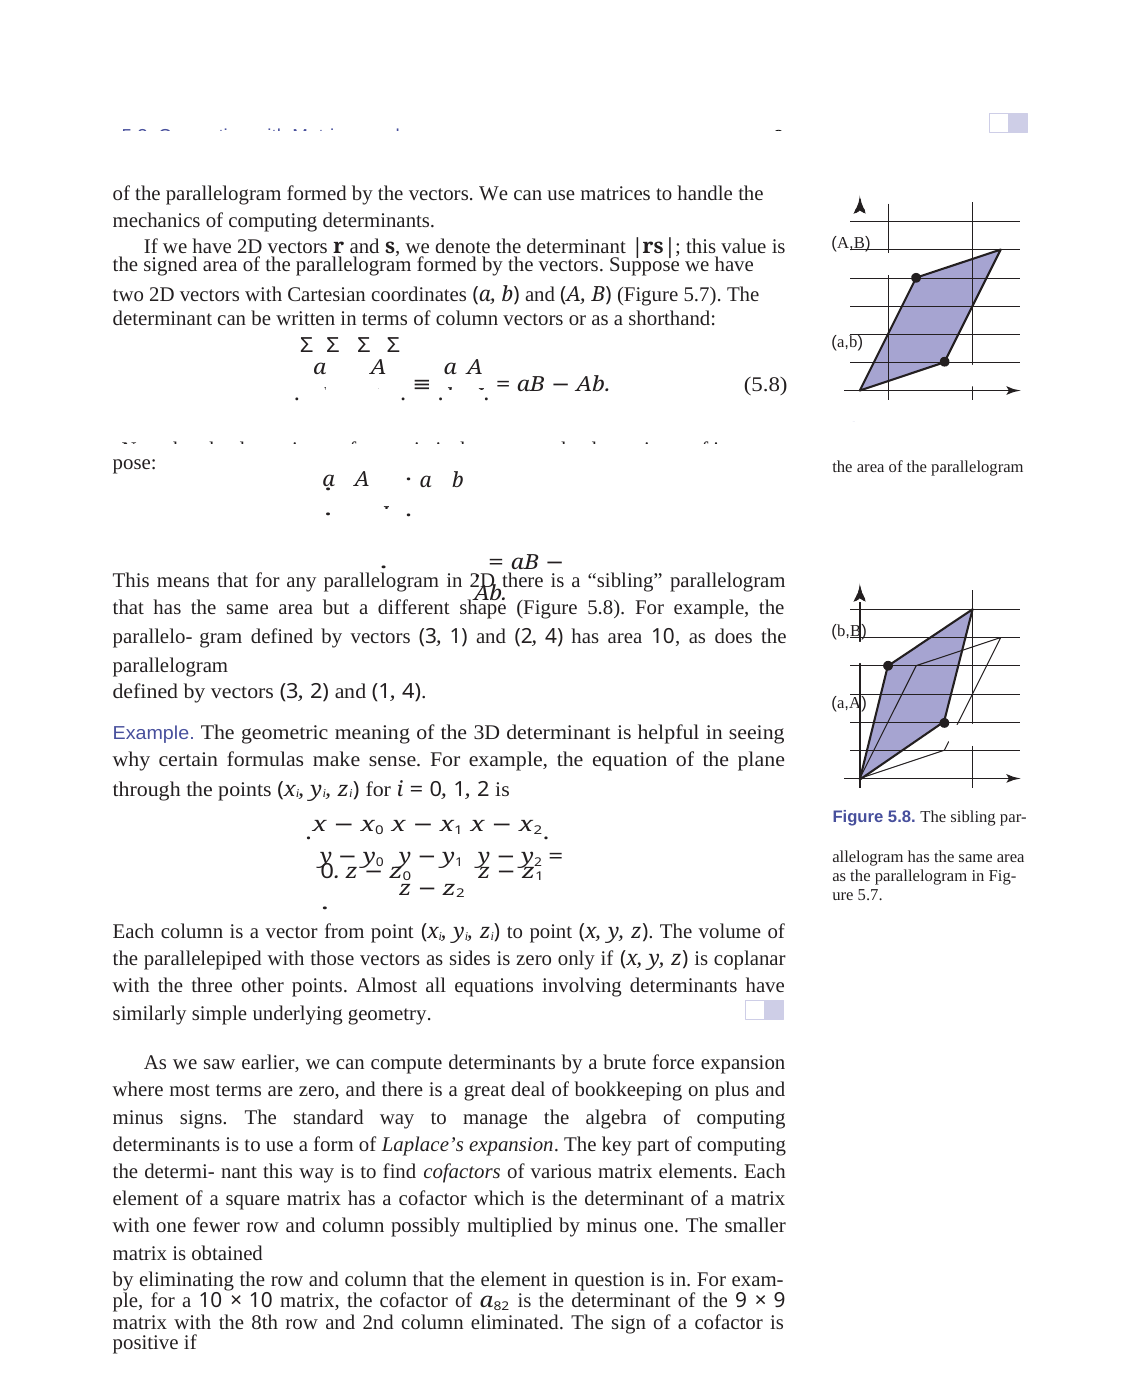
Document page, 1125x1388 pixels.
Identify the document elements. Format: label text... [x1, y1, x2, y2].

text Example. The geometric meaning of the 3D determinant is helpful in seeing why certain formulas make sense. For example, the equation of the plane through the points (xi, yi, zi) for i = 0, 1, 2 is [112, 720, 786, 802]
text As we saw earlier, we can compute determinants by a brute force expansion where most terms are zero, and there is a great deal of bookkeeping on plus and minus signs. The standard way to manage the algebra of computing determinants is to use a form of Laplace’s expansion. The key part of computing the determi- nant this way is to find cofactors of various matrix elements. Each element of a square matrix has a cofactor which is the determinant of a matrix with one fewer row and column possibly multiplied by minus one. The smaller matrix is obtained [112, 1050, 786, 1264]
picture [853, 582, 866, 602]
text .ΣaΣ ΣAΣ. ≡ .a A. = aB − Ab. (5.8) [79, 330, 1002, 406]
text y − y0 y − y1 y − y2 = 0. z − z0 z − z1 z − z2 [320, 850, 586, 901]
text If we have 2D vectors r and s, we denote the determinant |rs|; this value is the signed area of the parallelogram formed by the vectors. Suppose we have [112, 236, 786, 276]
text allelogram has the same area [832, 850, 1052, 866]
text Each column is a vector from point (xi, yi, zi) to point (x, y, z). The volume of the parallelepiped with those vectors as sides is zero only if (x, y, z) is coplanar with the three other points. Almost all equations involving determinants have similarly simple underlying geometry. [112, 917, 786, 1025]
text pose: [112, 455, 369, 473]
text the area of the parallelogram [832, 457, 1052, 476]
text defined by vectors (3, 2) and (1, 4). [112, 679, 790, 703]
text as the parallelogram in Fig- ure 5.7. [832, 866, 1034, 904]
text This means that for any parallelogram in 2D there is a “sibling” parallelogram that has the same area but a different shape (Figure 5.8). For example, the parallelo- gram defined by vectors (3, 1) and (2, 4) has area 10, as does the parallelogram [112, 568, 786, 677]
text Figure 5.8. The sibling par- [832, 807, 1052, 826]
text by eliminating the row and column that the element in question is in. For exam- ple, for a 10 × 10 matrix, the cofactor of a82 is the determinant of the 9 × 9 matrix with the 8th row and 2nd column eliminated. The sign of a cofactor is positive if [112, 1270, 786, 1354]
text . a b . [404, 458, 476, 529]
text a A [79, 473, 369, 490]
text two 2D vectors with Cartesian coordinates (a, b) and (A, B) (Figure 5.7). The determinant can be written in terms of column vectors or as a shorthand: [112, 279, 786, 330]
picture [853, 194, 866, 214]
text of the parallelogram formed by the vectors. We can use matrices to handle the mechanics of computing determinants. [112, 181, 786, 232]
text .x − x0 x − x1 x − x2. [79, 815, 775, 836]
